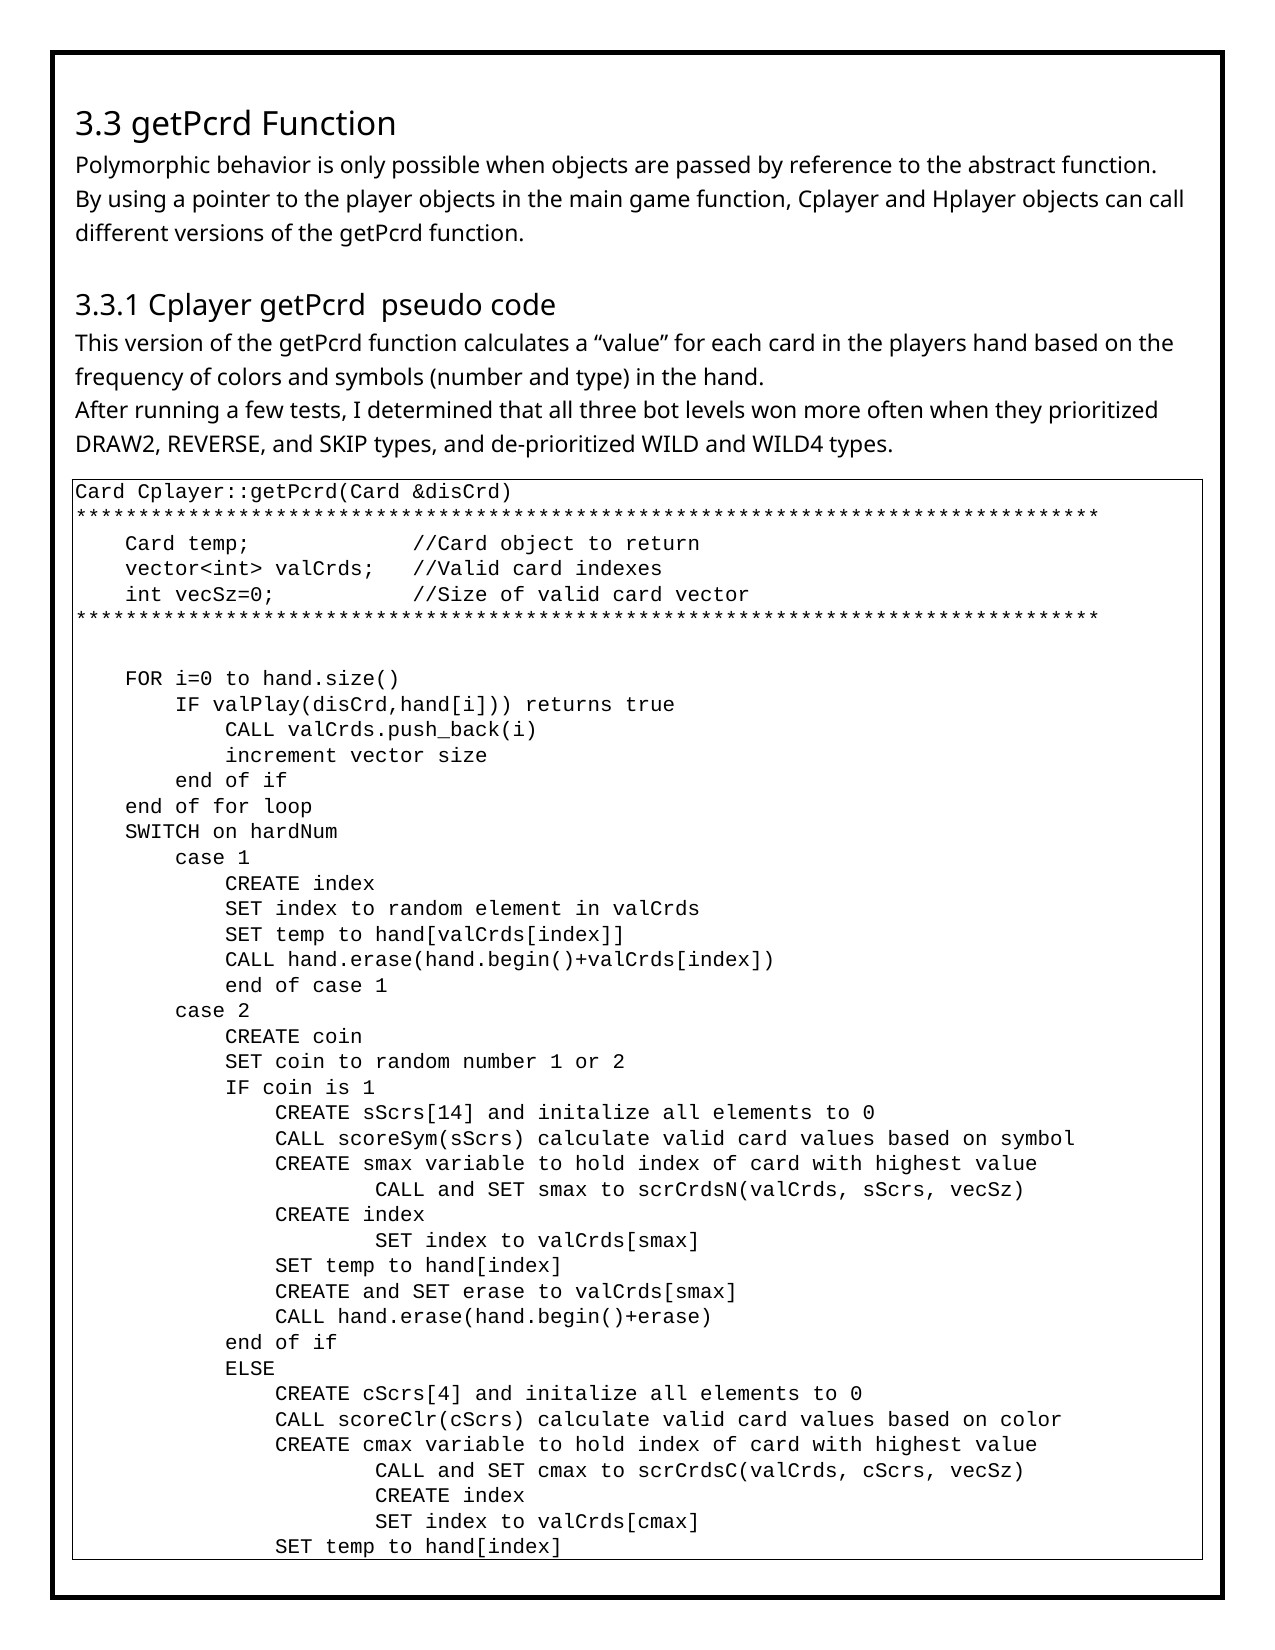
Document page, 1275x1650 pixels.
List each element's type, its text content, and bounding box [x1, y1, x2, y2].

subtitle 3.3 getPcrd Function [75, 100, 1200, 145]
text ELSE [73, 1354, 1202, 1380]
text SET coin to random number 1 or 2 [73, 1048, 1202, 1074]
text CALL scoreSym(sScrs) calculate valid card values based on symbol [73, 1125, 1202, 1150]
text SWITCH on hardNum [73, 818, 1202, 844]
text CREATE cScrs[4] and initalize all elements to 0 [73, 1380, 1202, 1405]
text CREATE cmax variable to hold index of card with highest value [73, 1431, 1202, 1456]
text CALL valCrds.push_back(i) [73, 716, 1202, 742]
text SET index to random element in valCrds [73, 895, 1202, 921]
text This version of the getPcrd function calculates a “value” for each card in the players hand based on the frequency of colors and symbols (number and type) in the hand. [75, 327, 1200, 392]
text CREATE coin [73, 1023, 1202, 1048]
text CALL scoreClr(cScrs) calculate valid card values based on color [73, 1405, 1202, 1431]
text CREATE smax variable to hold index of card with highest value [73, 1150, 1202, 1176]
text increment vector size [73, 742, 1202, 767]
text ********************************************************************************** [73, 504, 1202, 529]
text Card Cplayer::getPcrd(Card &disCrd) [73, 480, 1202, 504]
text CREATE index [73, 1201, 1202, 1227]
text FOR i=0 to hand.size() [73, 665, 1202, 691]
text By using a pointer to the player objects in the main game function, Cplayer and Hplayer objects can call different versions of the getPcrd function. [75, 183, 1200, 248]
text CREATE and SET erase to valCrds[smax] [73, 1278, 1202, 1303]
text SET index to valCrds[cmax] [73, 1507, 1202, 1533]
text end of if [73, 1329, 1202, 1354]
text case 1 [73, 844, 1202, 869]
text Polymorphic behavior is only possible when objects are passed by reference to the abstract function. [75, 149, 1200, 180]
text IF valPlay(disCrd,hand[i])) returns true [73, 691, 1202, 716]
text CREATE sScrs[14] and initalize all elements to 0 [73, 1099, 1202, 1125]
text After running a few tests, I determined that all three bot levels won more often when they prioritized DRAW2, REVERSE, and SKIP types, and de-prioritized WILD and WILD4 types. [75, 394, 1200, 459]
text CALL and SET smax to scrCrdsN(valCrds, sScrs, vecSz) [73, 1176, 1202, 1201]
text CALL hand.erase(hand.begin()+valCrds[index]) [73, 946, 1202, 972]
text IF coin is 1 [73, 1074, 1202, 1099]
text SET index to valCrds[smax] [73, 1227, 1202, 1252]
text vector<int> valCrds; //Valid card indexes [73, 555, 1202, 581]
text CREATE index [73, 1482, 1202, 1507]
text Card temp; //Card object to return [73, 529, 1202, 555]
text CREATE index [73, 869, 1202, 895]
text SET temp to hand[index] [73, 1533, 1202, 1559]
text case 2 [73, 997, 1202, 1023]
text end of if [73, 767, 1202, 793]
text end of for loop [73, 793, 1202, 818]
text SET temp to hand[index] [73, 1252, 1202, 1278]
text ********************************************************************************** [73, 606, 1202, 633]
text int vecSz=0; //Size of valid card vector [73, 581, 1202, 606]
text end of case 1 [73, 972, 1202, 997]
text CALL hand.erase(hand.begin()+erase) [73, 1303, 1202, 1329]
text SET temp to hand[valCrds[index]] [73, 921, 1202, 946]
text 3.3.1 Cplayer getPcrd pseudo code [75, 284, 1200, 324]
text CALL and SET cmax to scrCrdsC(valCrds, cScrs, vecSz) [73, 1456, 1202, 1482]
